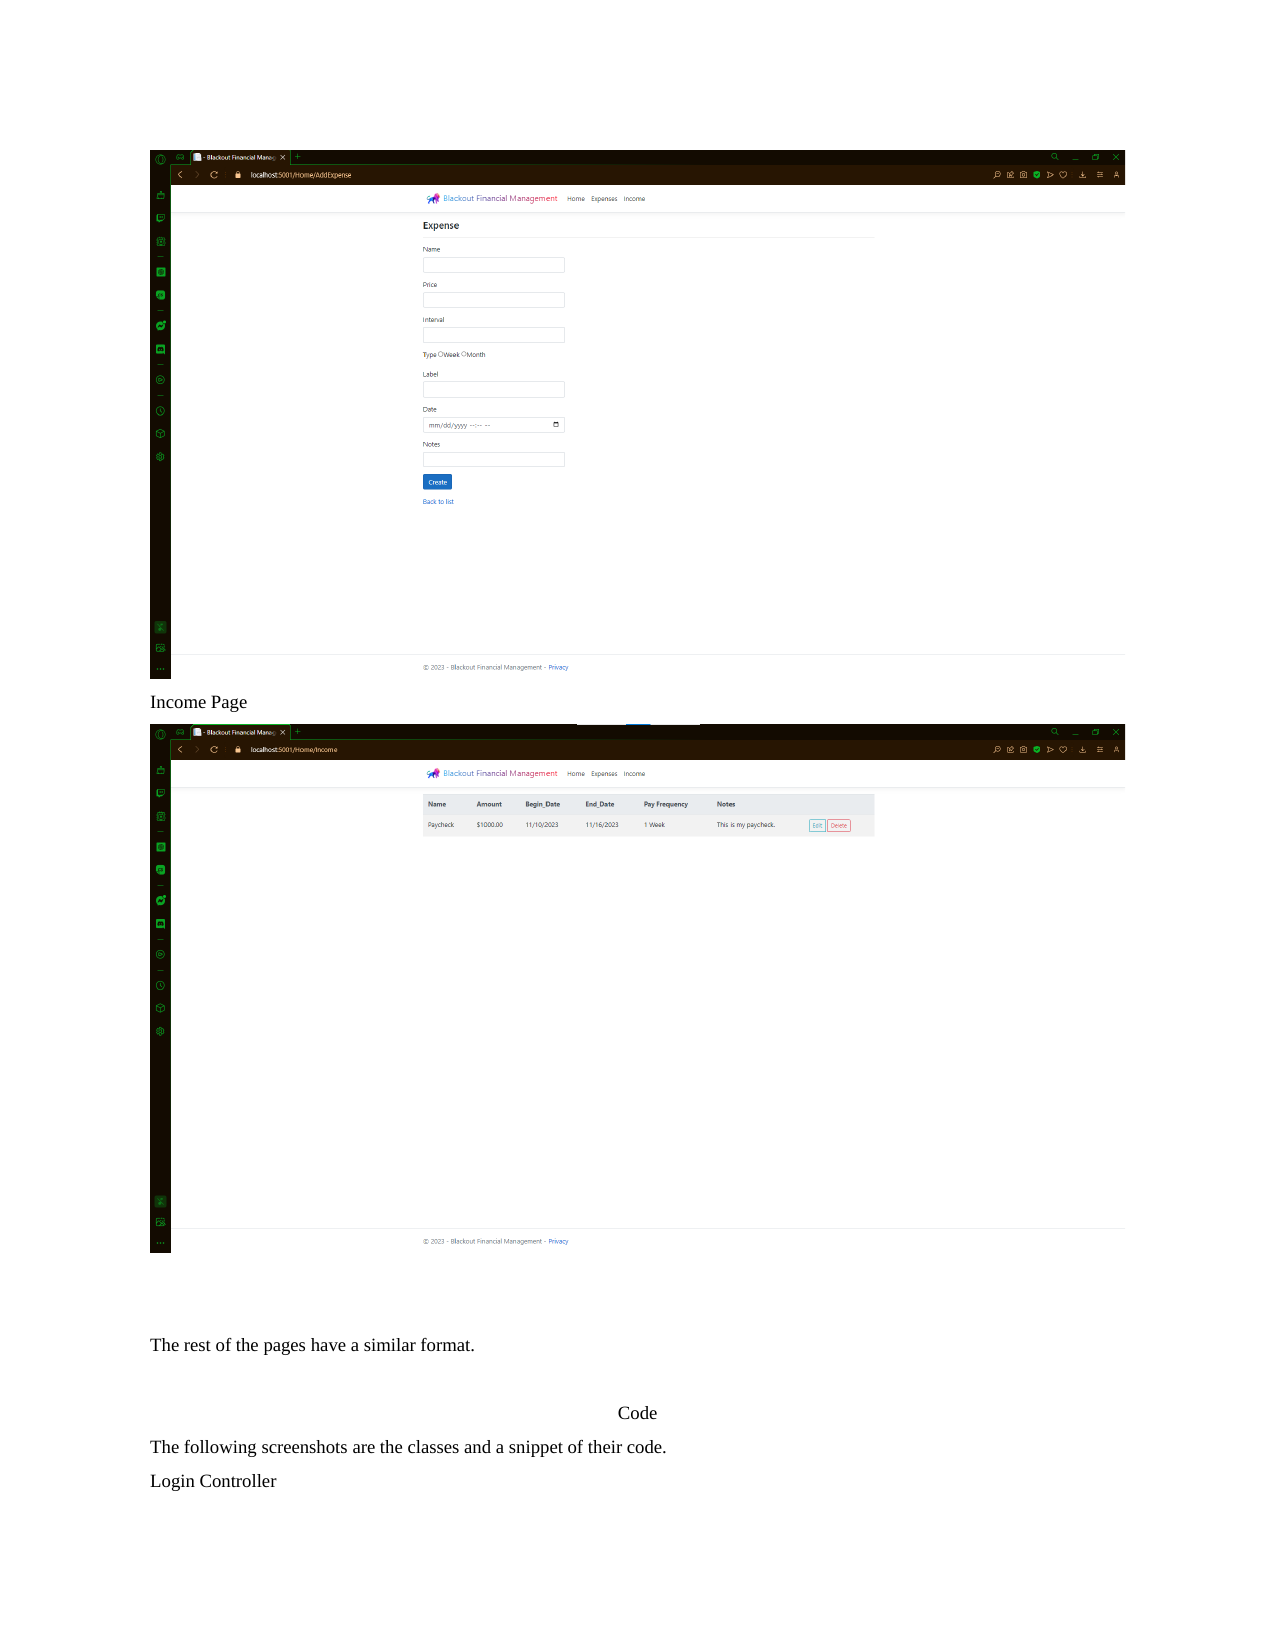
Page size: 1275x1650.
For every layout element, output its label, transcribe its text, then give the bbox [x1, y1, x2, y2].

text Income Page [150, 691, 1125, 712]
text Login Controller [150, 1470, 1125, 1491]
picture [150, 150, 1125, 679]
picture [150, 724, 1125, 1253]
text The following screenshots are the classes and a snippet of their code. [150, 1436, 1125, 1457]
text The rest of the pages have a similar format. [150, 1333, 1125, 1355]
text Code [150, 1402, 1125, 1423]
